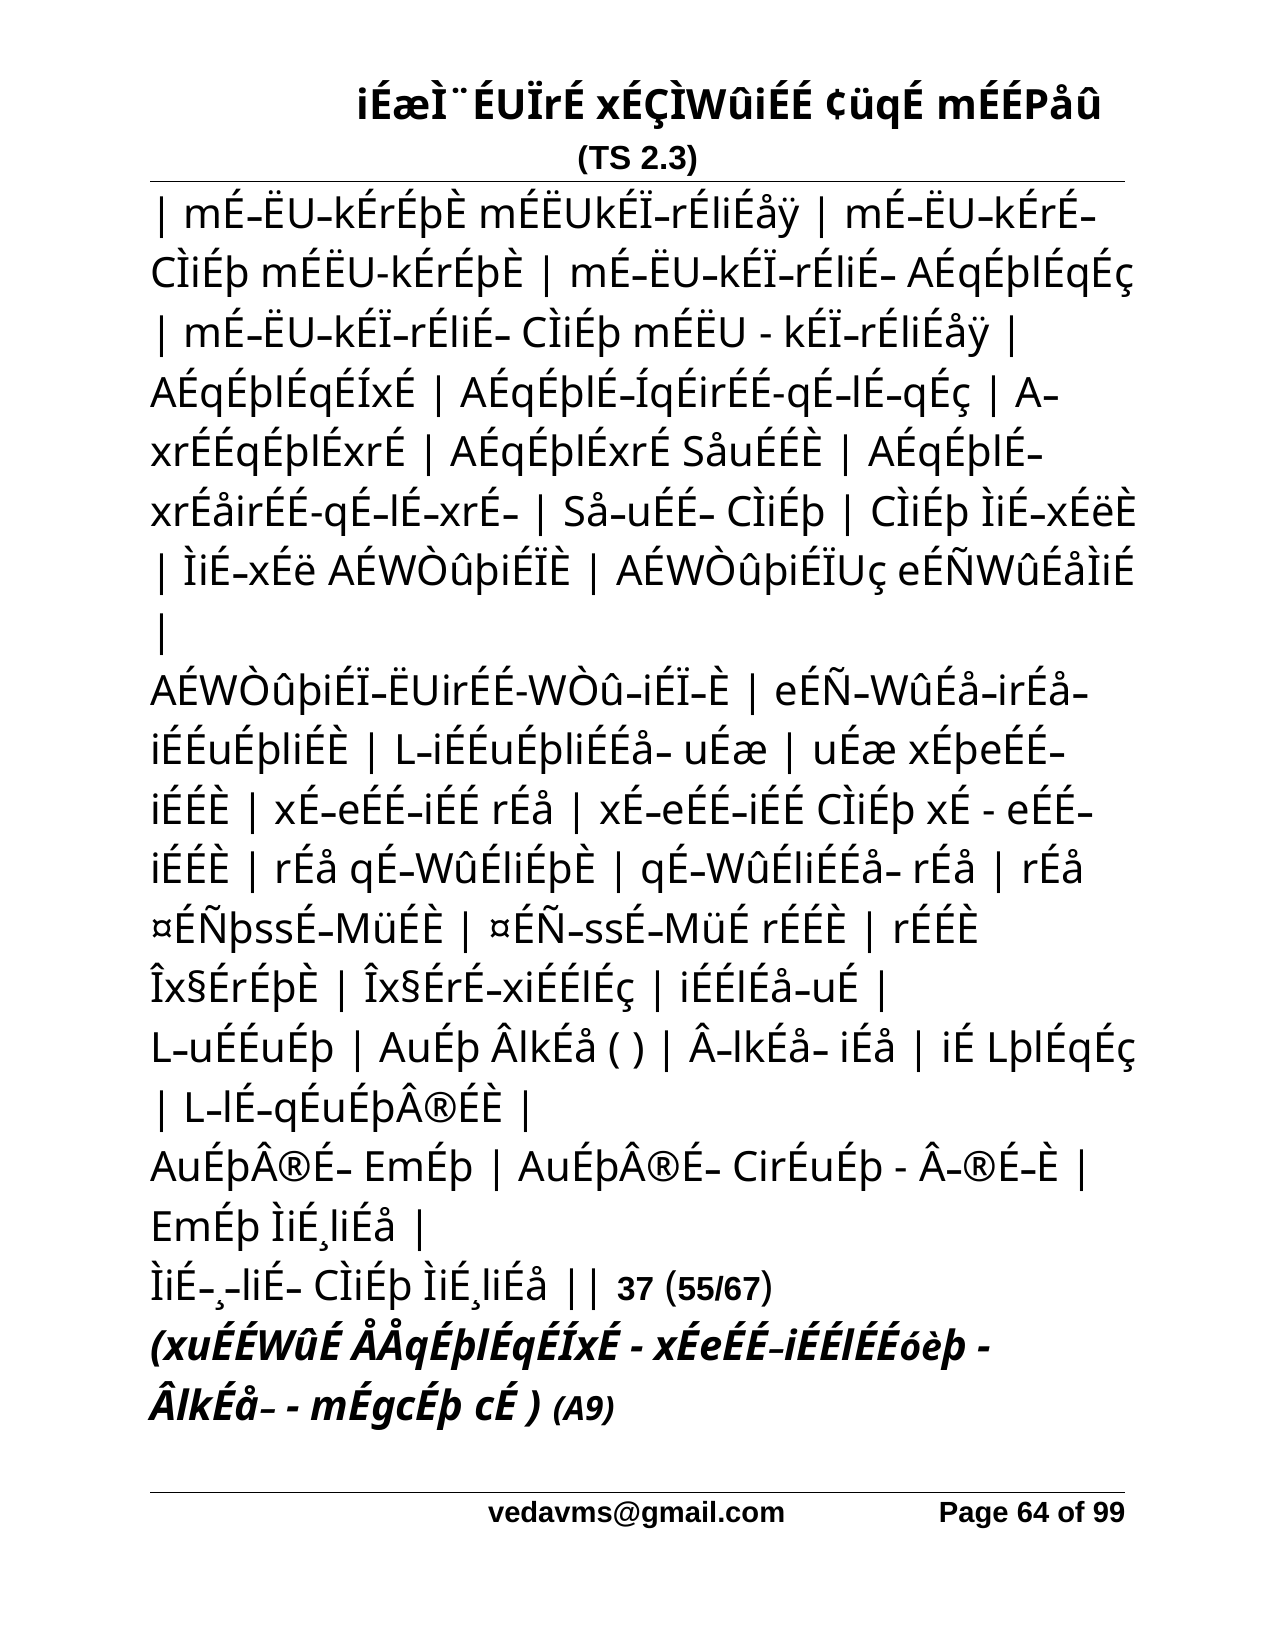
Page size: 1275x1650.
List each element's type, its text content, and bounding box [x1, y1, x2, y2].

text (xuÉÉWûÉ ÅÅqÉþlÉqÉÍxÉ - xÉeÉÉ–iÉÉlÉÉóèþ - ÂlkÉå– - mÉgcÉþ cÉ ) (A9) [150, 1316, 1125, 1432]
text AÉWÒûþiÉÏ–ËUirÉÉ-WÒû–iÉÏ–È | eÉÑ–WûÉå–irÉå–iÉÉuÉþliÉÈ | L–iÉÉuÉþliÉÉå– uÉæ | uÉæ xÉþeÉÉ–iÉÉÈ | xÉ–eÉÉ–iÉÉ rÉå | xÉ–eÉÉ–iÉÉ CÌiÉþ xÉ - eÉÉ–iÉÉÈ | rÉå qÉ–WûÉliÉþÈ | qÉ–WûÉliÉÉå– rÉå | rÉå ¤ÉÑþssÉ–MüÉÈ | ¤ÉÑ–ssÉ–MüÉ rÉÉÈ | rÉÉÈ Îx§ÉrÉþÈ | Îx§ÉrÉ–xiÉÉlÉç | iÉÉlÉå–uÉ | [150, 660, 1139, 1015]
text AuÉþÂ®É– EmÉþ | AuÉþÂ®É– CirÉuÉþ - Â–®É–È | EmÉþ ÌiÉ¸liÉå | [150, 1137, 1139, 1253]
text L–uÉÉuÉþ | AuÉþ ÂlkÉå ( ) | Â–lkÉå– iÉå | iÉ LþlÉqÉç | L–lÉ–qÉuÉþÂ®ÉÈ | [150, 1018, 1139, 1134]
text ÌiÉ–¸–liÉ– CÌiÉþ ÌiÉ¸liÉå || 37 (55/67) [150, 1256, 1139, 1313]
